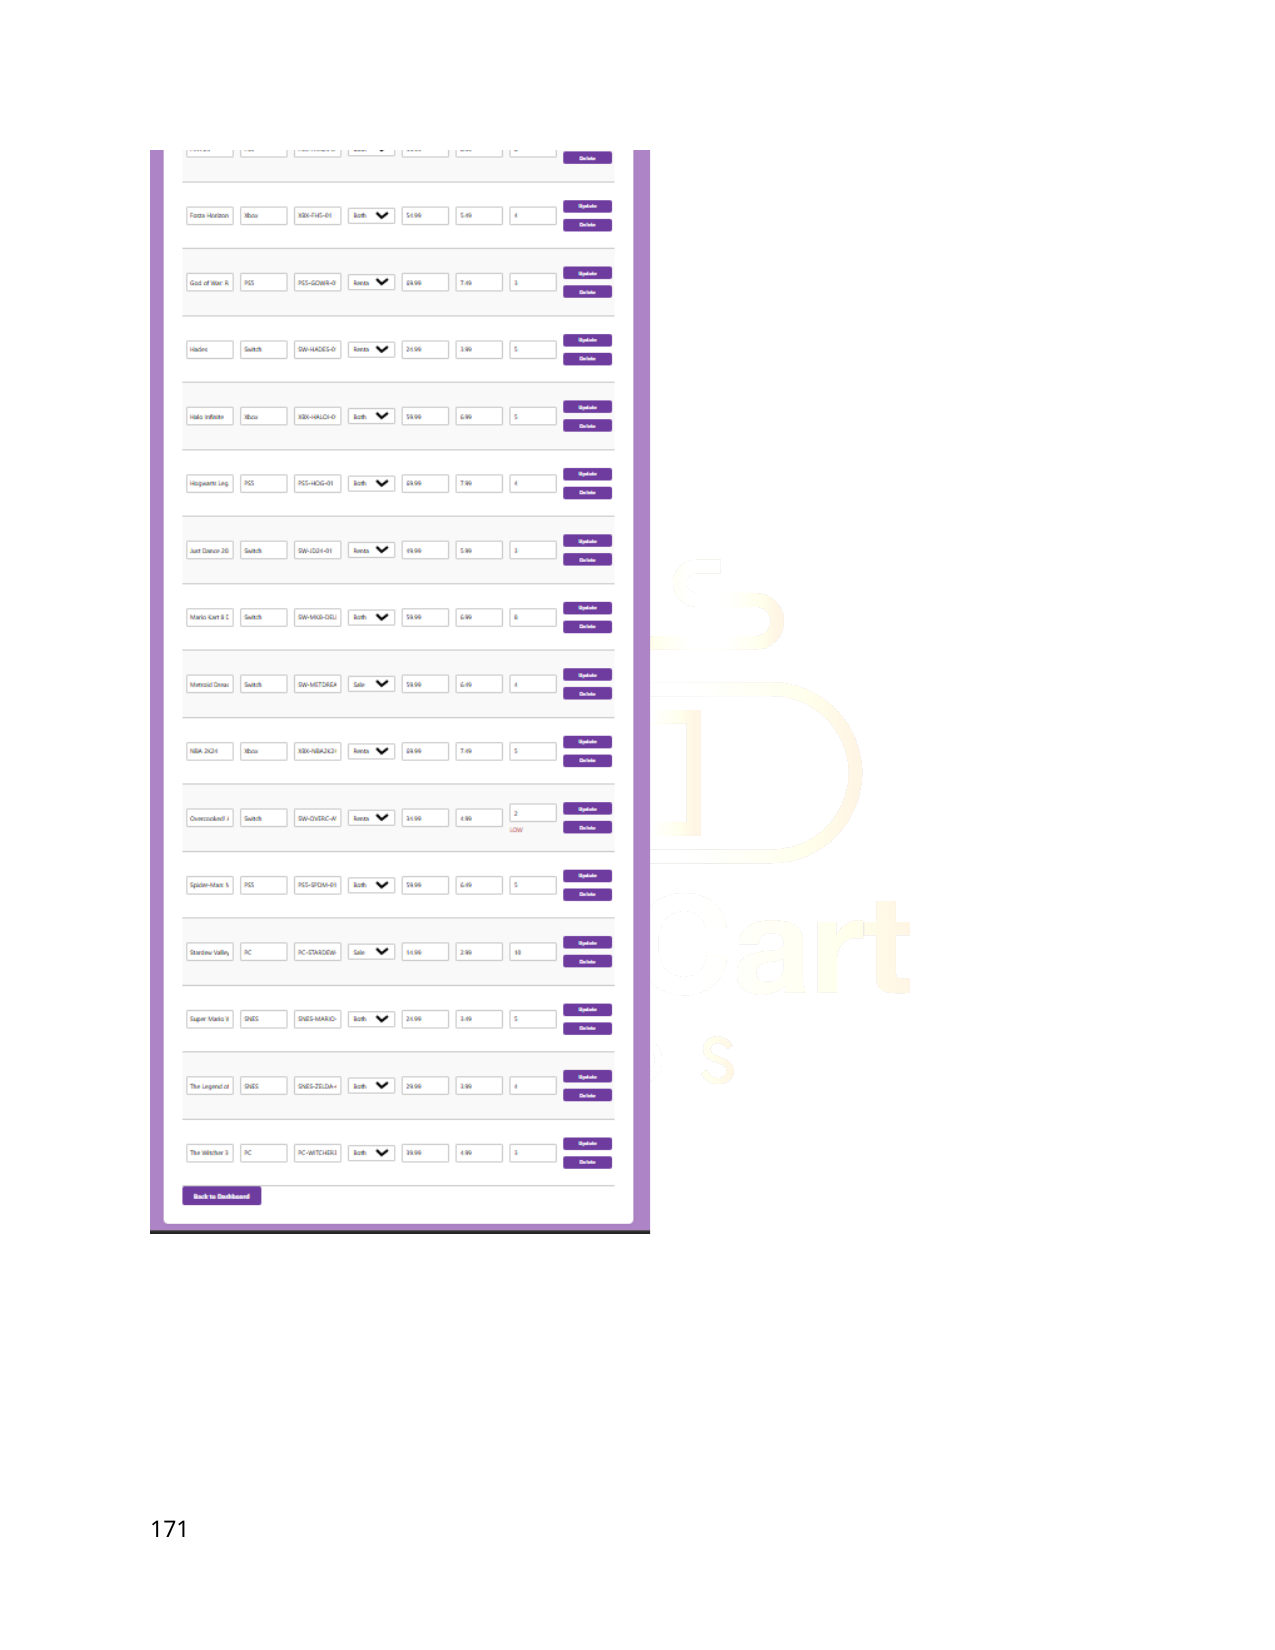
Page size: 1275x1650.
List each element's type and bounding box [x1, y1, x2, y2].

picture [150, 150, 650, 1234]
